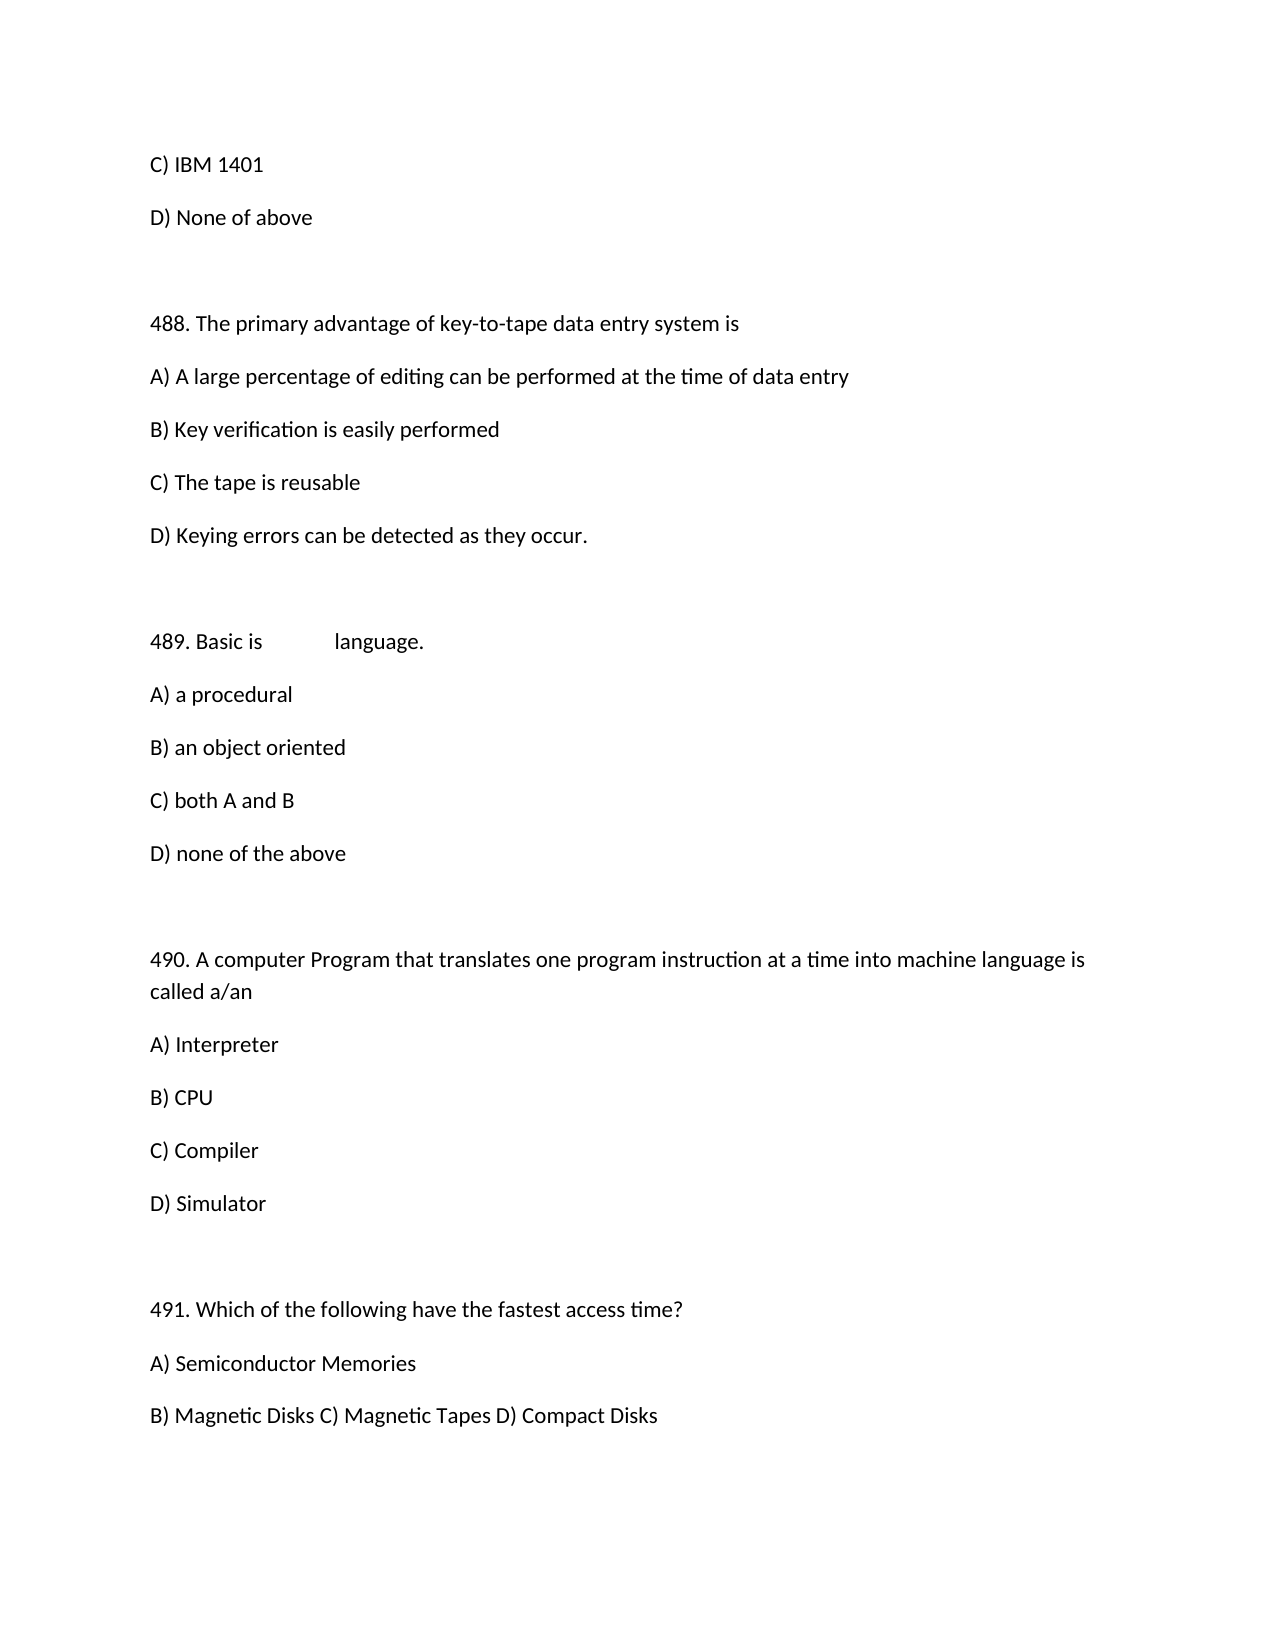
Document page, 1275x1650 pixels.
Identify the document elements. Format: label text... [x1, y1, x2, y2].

text A) a procedural [150, 680, 1125, 708]
text A) A large percentage of editing can be performed at the time of data entry [150, 362, 1125, 390]
text B) CPU [150, 1083, 1125, 1112]
text B) Key verification is easily performed [150, 415, 1125, 443]
text 489. Basic is language. [150, 627, 1125, 655]
text C) both A and B [150, 786, 1125, 814]
text 488. The primary advantage of key-to-tape data entry system is [150, 309, 1125, 337]
text B) an object oriented [150, 733, 1125, 761]
text D) Simulator [150, 1189, 1125, 1218]
text 491. Which of the following have the fastest access time? [150, 1296, 1125, 1324]
text D) Keying errors can be detected as they occur. [150, 521, 1125, 549]
text A) Semiconductor Memories [150, 1349, 1125, 1377]
text D) none of the above [150, 839, 1125, 867]
text C) The tape is reusable [150, 468, 1125, 496]
text C) Compiler [150, 1137, 1125, 1164]
text C) IBM 1401 [150, 150, 1125, 178]
text 490. A computer Program that translates one program instruction at a time into machine language is called a/an [150, 945, 1125, 1006]
text D) None of above [150, 203, 1125, 231]
text B) Magnetic Disks C) Magnetic Tapes D) Compact Disks [150, 1402, 1125, 1430]
text A) Interpreter [150, 1031, 1125, 1058]
